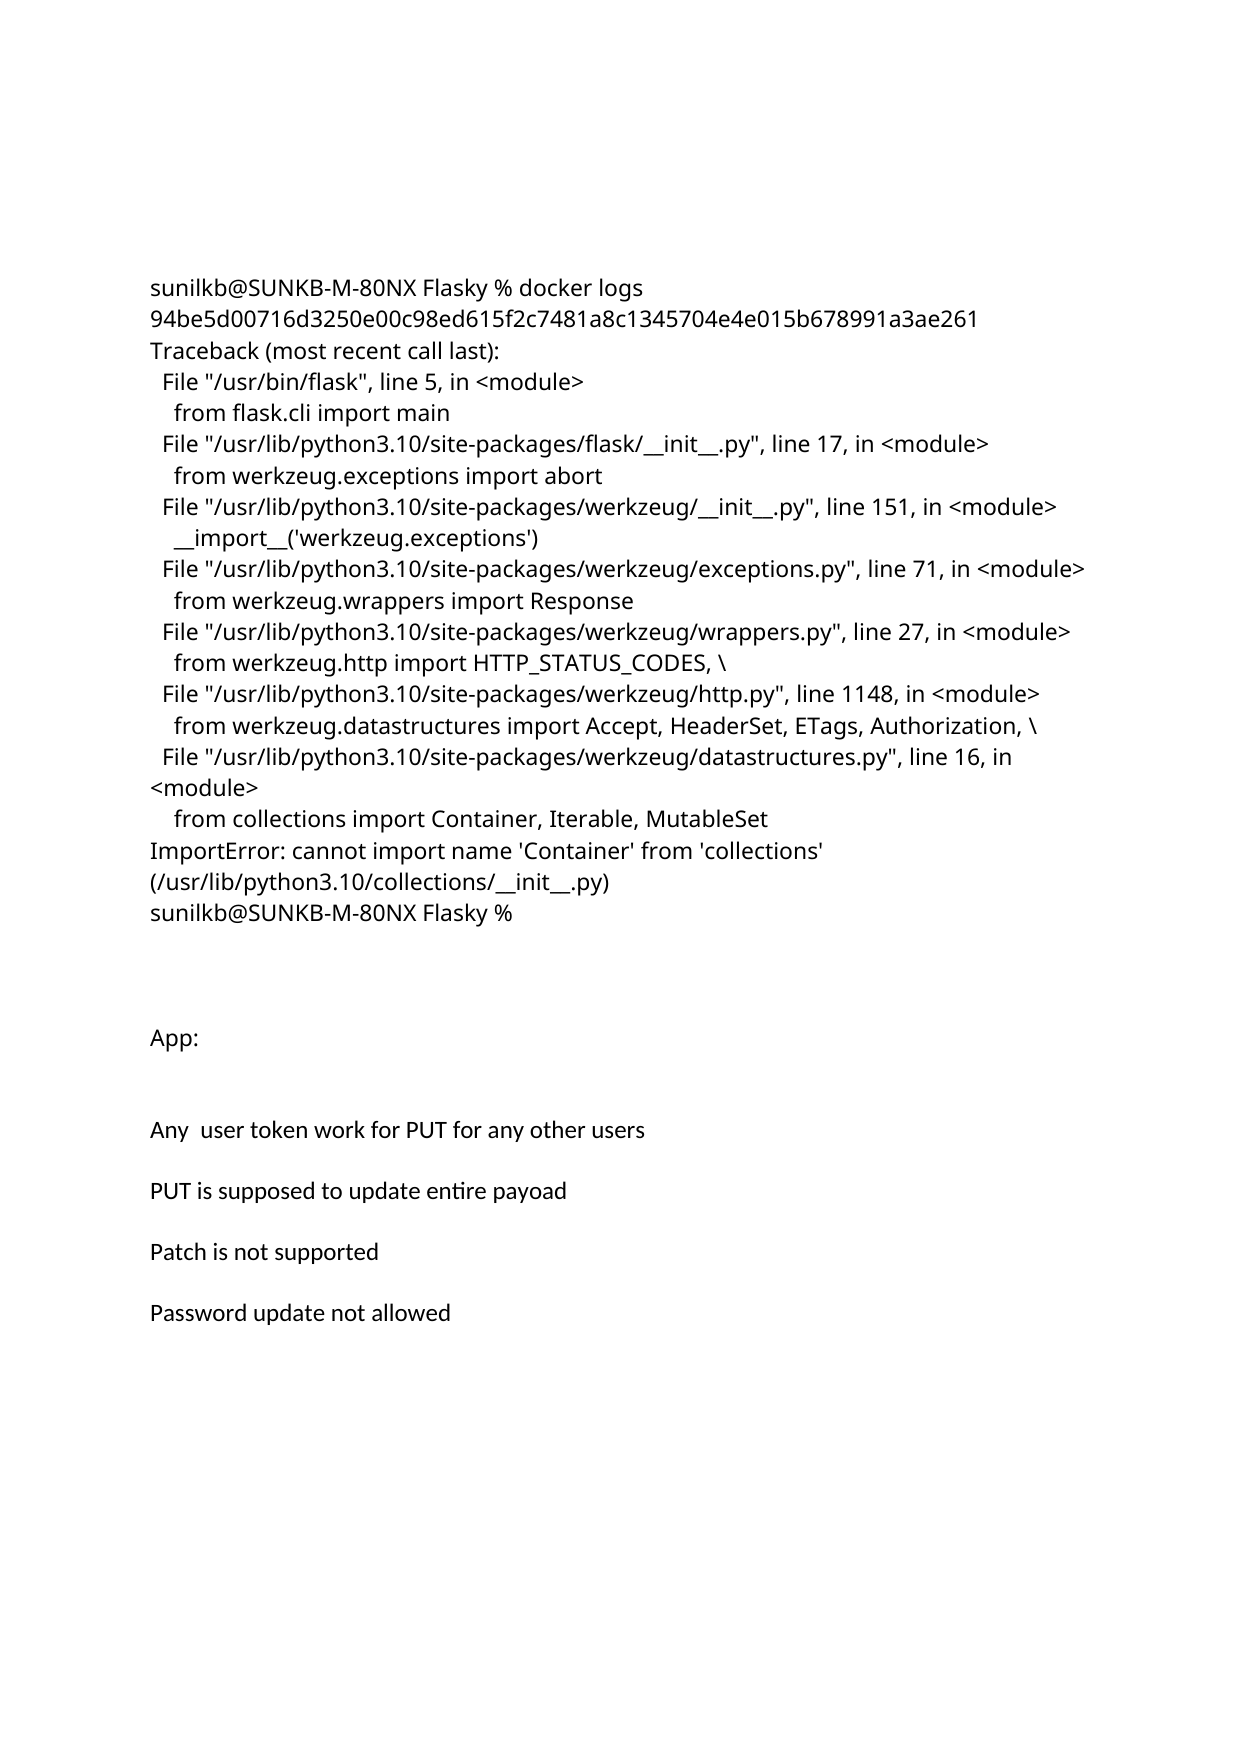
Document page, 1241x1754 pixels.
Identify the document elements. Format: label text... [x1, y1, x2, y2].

text from collections import Container, Iterable, MutableSet [150, 803, 1090, 834]
text __import__('werkzeug.exceptions') [150, 522, 1090, 553]
text sunilkb@SUNKB-M-80NX Flasky % docker logs 94be5d00716d3250e00c98ed615f2c7481a8c1345704e4e015b678991a3ae261 [150, 272, 1090, 334]
text File "/usr/lib/python3.10/site-packages/werkzeug/exceptions.py", line 71, in <module> [150, 553, 1090, 584]
text from werkzeug.wrappers import Response [150, 584, 1090, 616]
text App: [150, 1022, 1090, 1053]
text File "/usr/lib/python3.10/site-packages/werkzeug/http.py", line 1148, in <module> [150, 678, 1090, 709]
text Patch is not supported [150, 1236, 1090, 1267]
text PUT is supposed to update entire payoad [150, 1175, 1090, 1206]
text File "/usr/lib/python3.10/site-packages/werkzeug/datastructures.py", line 16, in <module> [150, 741, 1090, 803]
text Password update not allowed [150, 1297, 1090, 1328]
text ImportError: cannot import name 'Container' from 'collections' (/usr/lib/python3.10/collections/__init__.py) [150, 834, 1090, 897]
text File "/usr/lib/python3.10/site-packages/werkzeug/__init__.py", line 151, in <module> [150, 491, 1090, 522]
text from werkzeug.datastructures import Accept, HeaderSet, ETags, Authorization, \ [150, 709, 1090, 741]
text from flask.cli import main [150, 397, 1090, 428]
text sunilkb@SUNKB-M-80NX Flasky % [150, 897, 1090, 928]
text File "/usr/lib/python3.10/site-packages/werkzeug/wrappers.py", line 27, in <module> [150, 616, 1090, 647]
text from werkzeug.http import HTTP_STATUS_CODES, \ [150, 647, 1090, 678]
text Any user token work for PUT for any other users [150, 1114, 1090, 1145]
text from werkzeug.exceptions import abort [150, 459, 1090, 491]
text File "/usr/bin/flask", line 5, in <module> [150, 366, 1090, 397]
text Traceback (most recent call last): [150, 334, 1090, 366]
text File "/usr/lib/python3.10/site-packages/flask/__init__.py", line 17, in <module> [150, 428, 1090, 459]
